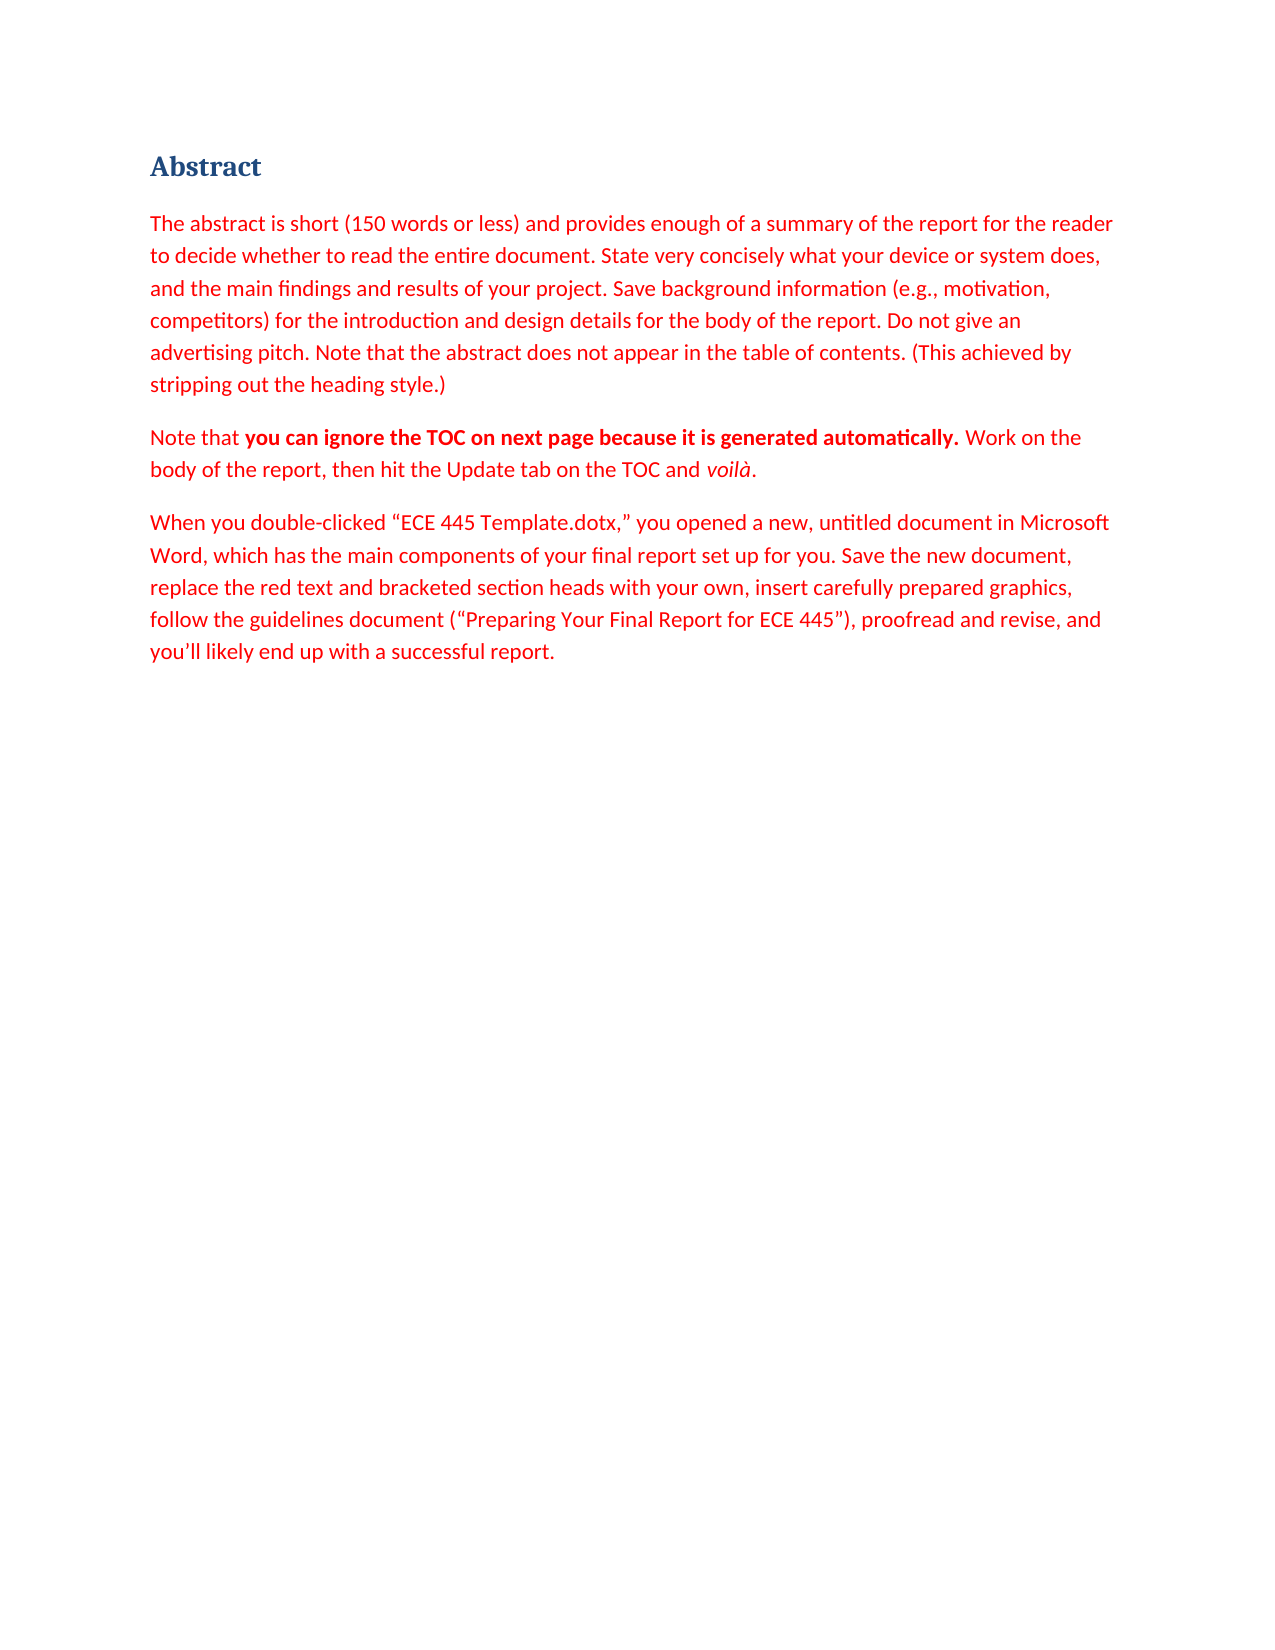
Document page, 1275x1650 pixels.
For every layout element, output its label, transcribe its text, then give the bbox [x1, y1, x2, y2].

text When you double-clicked “ECE 445 Template.dotx,” you opened a new, untitled document in Microsoft Word, which has the main components of your final report set up for you. Save the new document, replace the red text and bracketed section heads with your own, insert carefully prepared graphics, follow the guidelines document (“Preparing Your Final Report for ECE 445”), proofread and revise, and you’ll likely end up with a successful report. [150, 508, 1125, 665]
text Note that you can ignore the TOC on next page because it is generated automatically. Work on the body of the report, then hit the Update tab on the TOC and voilà. [150, 423, 1125, 483]
text The abstract is short (150 words or less) and provides enough of a summary of the report for the reader to decide whether to read the entire document. State very concisely what your device or system does, and the main findings and results of your project. Save background information (e.g., motivation, competitors) for the introduction and design details for the body of the report. Do not give an advertising pitch. Note that the abstract does not appear in the table of contents. (This achieved by stripping out the heading style.) [150, 209, 1125, 398]
text Abstract [150, 150, 1125, 183]
